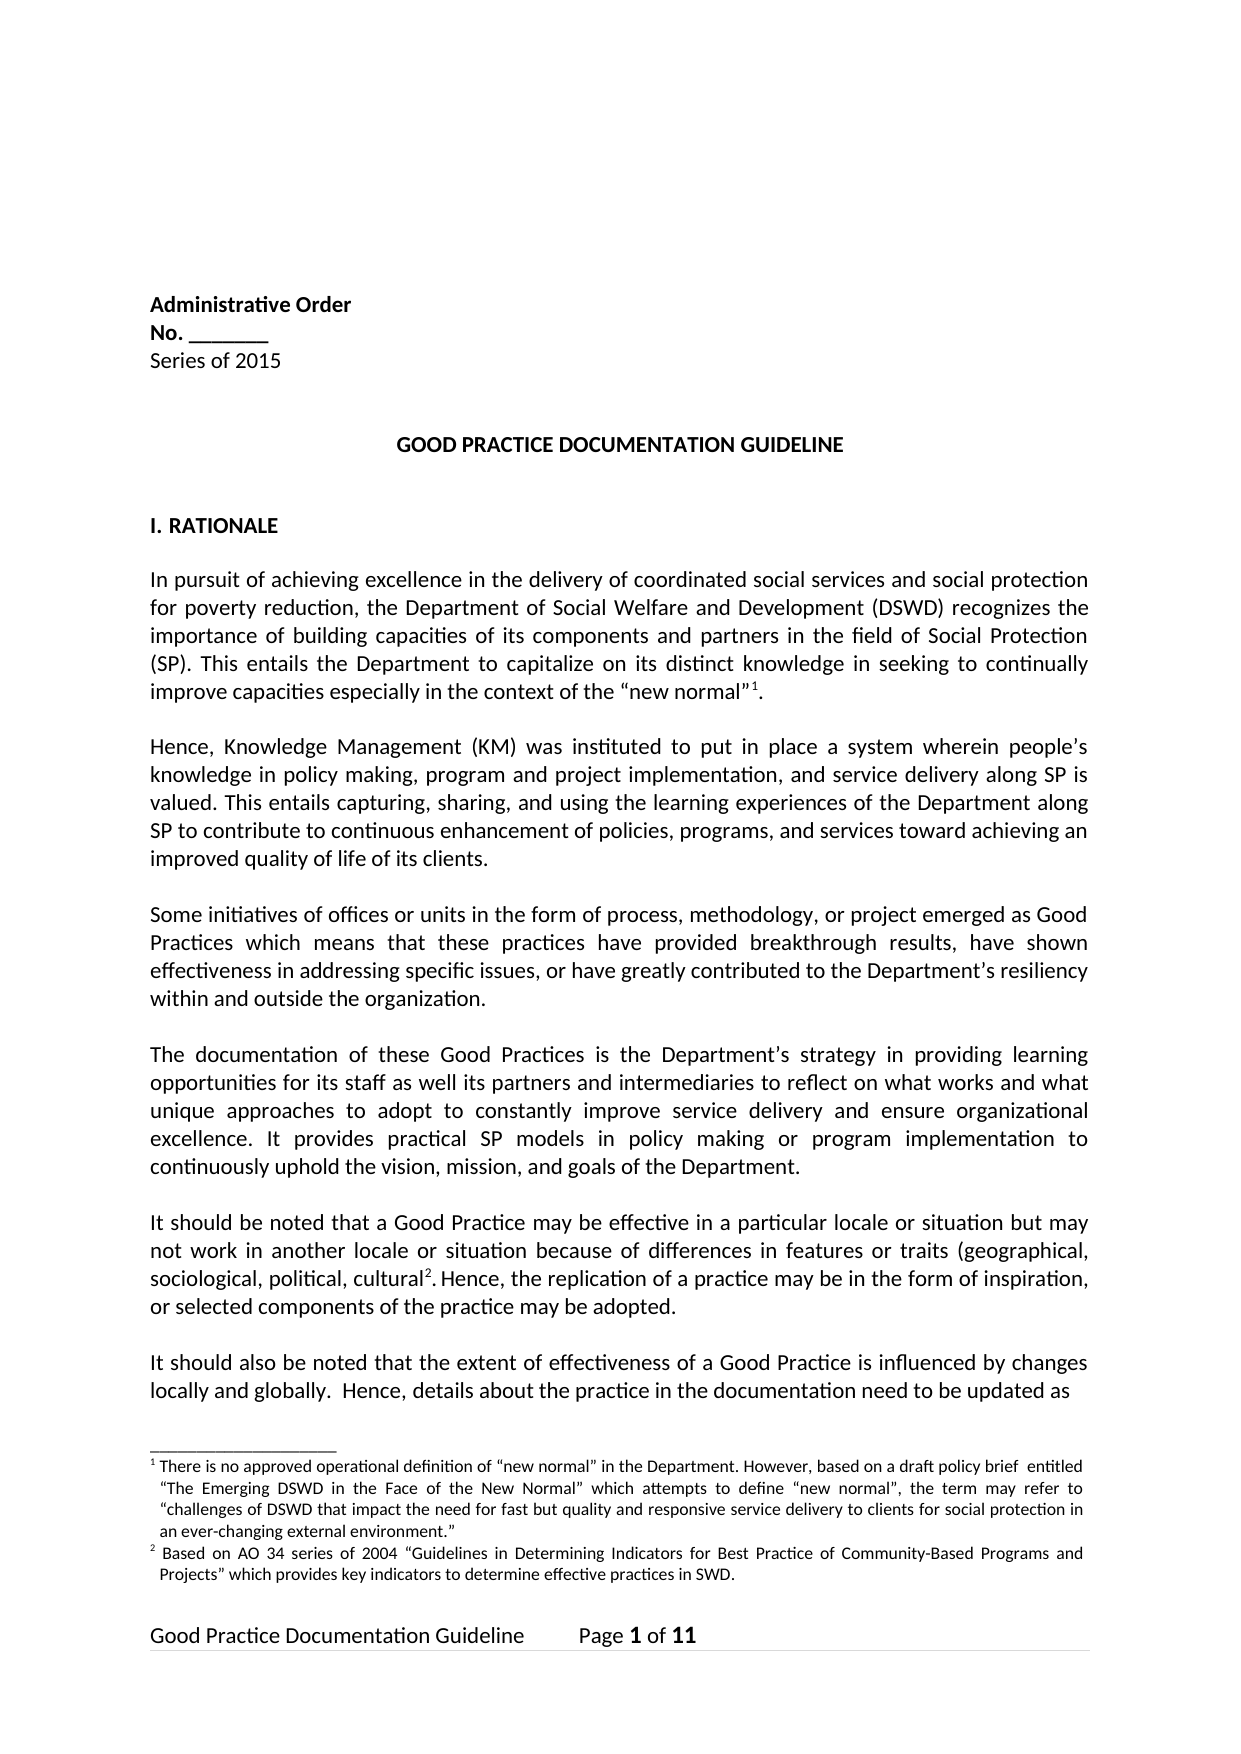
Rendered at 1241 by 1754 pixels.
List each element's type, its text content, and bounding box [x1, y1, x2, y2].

text It should be noted that a Good Practice may be effective in a particular locale or situation but may not work in another locale or situation because of differences in features or traits (geographical, sociological, political, cultural2. Hence, the replication of a practice may be in the form of inspiration, or selected components of the practice may be adopted. [150, 1208, 1090, 1320]
text The documentation of these Good Practices is the Department’s strategy in providing learning opportunities for its staff as well its partners and intermediaries to reflect on what works and what unique approaches to adopt to constantly improve service delivery and ensure organizational excellence. It provides practical SP models in policy making or program implementation to continuously uphold the vision, mission, and goals of the Department. [150, 1040, 1090, 1180]
text No. _______ [150, 318, 1090, 346]
text Series of 2015 [150, 346, 1090, 374]
text In pursuit of achieving excellence in the delivery of coordinated social services and social protection for poverty reduction, the Department of Social Welfare and Development (DSWD) recognizes the importance of building capacities of its components and partners in the field of Social Protection (SP). This entails the Department to capitalize on its distinct knowledge in seeking to continually improve capacities especially in the context of the “new normal”1. [150, 565, 1090, 705]
text ____________________ [150, 1432, 1086, 1455]
text It should also be noted that the extent of effectiveness of a Good Practice is influenced by changes locally and globally. Hence, details about the practice in the documentation need to be updated as [150, 1348, 1090, 1404]
text Administrative Order [150, 290, 1090, 318]
list RATIONALE [150, 511, 1090, 539]
text 1 There is no approved operational definition of “new normal” in the Department. However, based on a draft policy brief entitled “The Emerging DSWD in the Face of the New Normal” which attempts to define “new normal”, the term may refer to “challenges of DSWD that impact the need for fast but quality and responsive service delivery to clients for social protection in an ever-changing external environment.” [150, 1455, 1086, 1542]
text Hence, Knowledge Management (KM) was instituted to put in place a system wherein people’s knowledge in policy making, program and project implementation, and service delivery along SP is valued. This entails capturing, sharing, and using the learning experiences of the Department along SP to contribute to continuous enhancement of policies, programs, and services toward achieving an improved quality of life of its clients. [150, 732, 1090, 872]
text GOOD PRACTICE DOCUMENTATION GUIDELINE [150, 430, 1090, 458]
text 2 Based on AO 34 series of 2004 “Guidelines in Determining Indicators for Best Practice of Community-Based Programs and Projects” which provides key indicators to determine effective practices in SWD. [150, 1542, 1086, 1585]
text Some initiatives of offices or units in the form of process, methodology, or project emerged as Good Practices which means that these practices have provided breakthrough results, have shown effectiveness in addressing specific issues, or have greatly contributed to the Department’s resiliency within and outside the organization. [150, 900, 1090, 1012]
